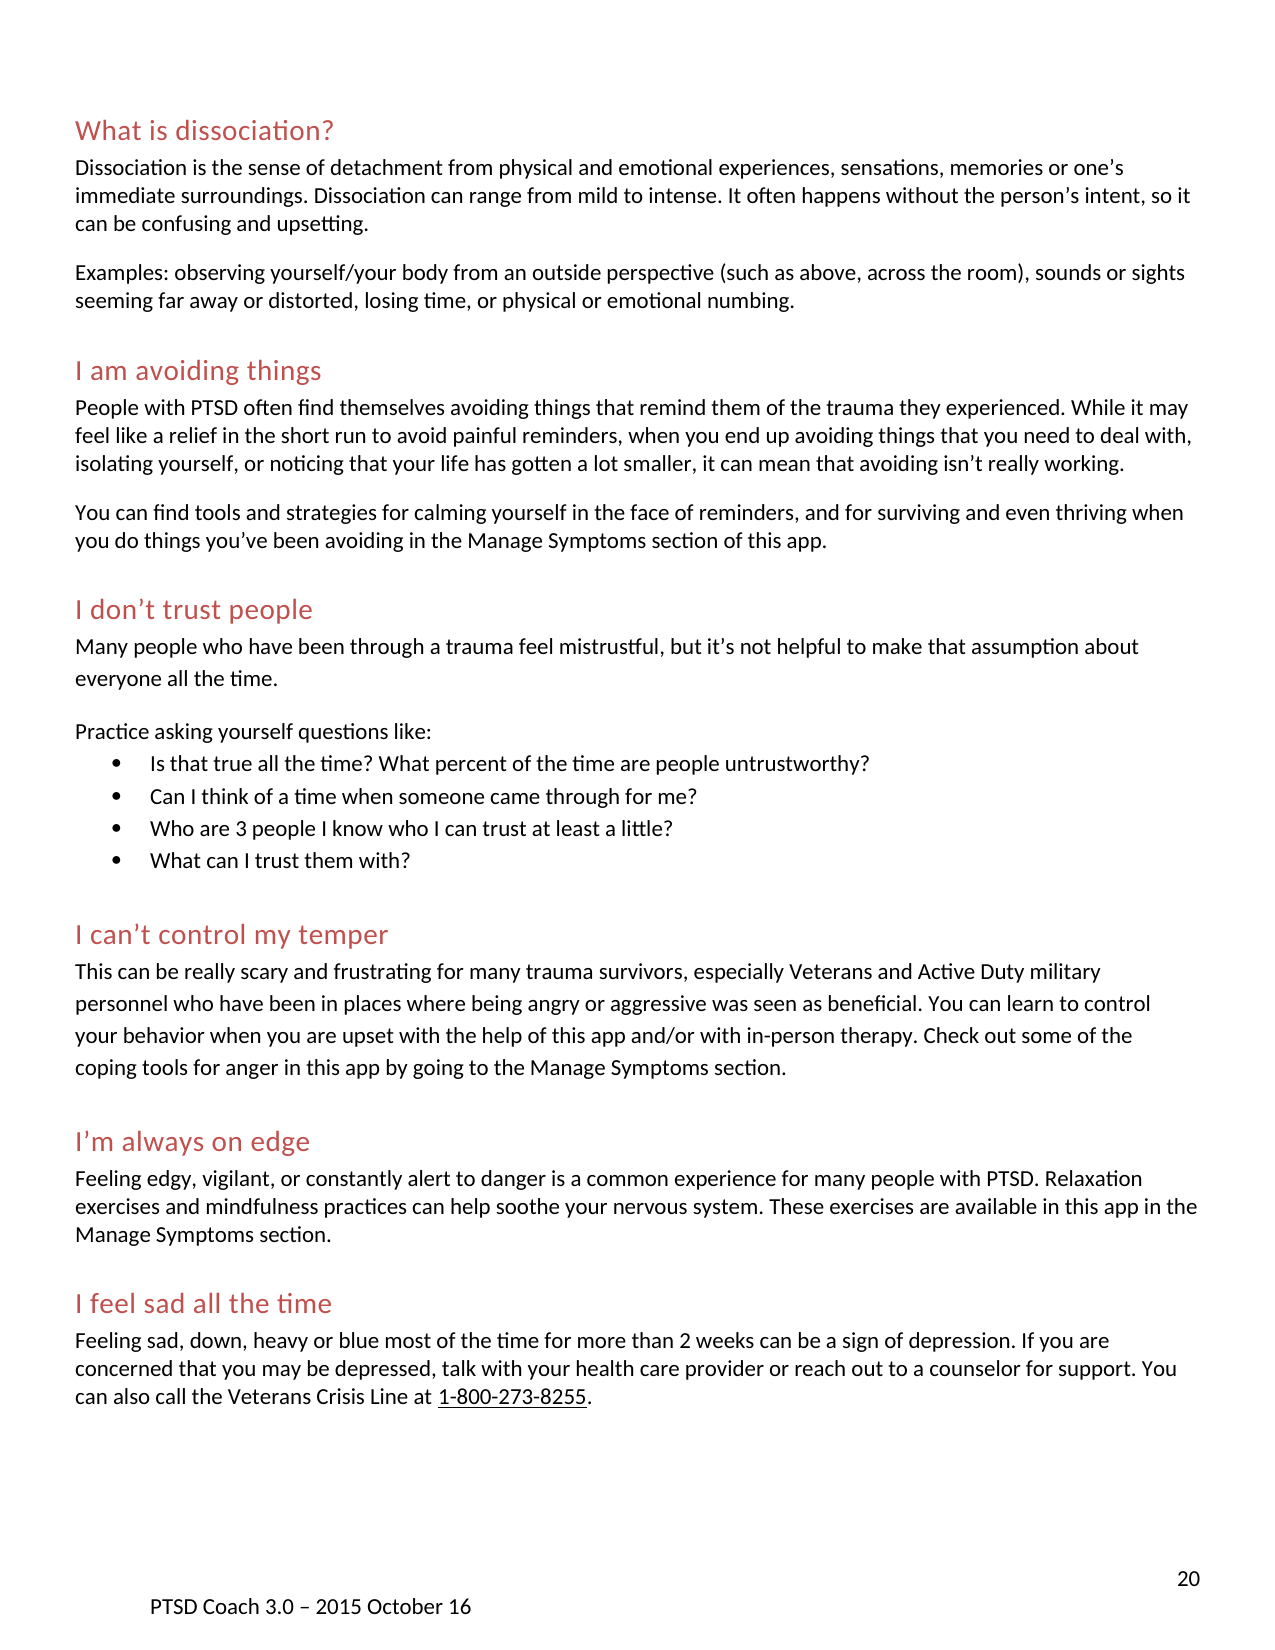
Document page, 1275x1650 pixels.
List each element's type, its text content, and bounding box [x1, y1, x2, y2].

text People with PTSD often find themselves avoiding things that remind them of the trauma they experienced. While it may feel like a relief in the short run to avoid painful reminders, when you end up avoiding things that you need to deal with, isolating yourself, or noticing that your life has gotten a lot smaller, it can mean that avoiding isn’t really working. [75, 393, 1200, 477]
list What can I trust them with? [112, 846, 1200, 874]
text Feeling edgy, vigilant, or constantly alert to danger is a common experience for many people with PTSD. Relaxation exercises and mindfulness practices can help soothe your nervous system. These exercises are available in this app in the Manage Symptoms section. [75, 1164, 1200, 1248]
subtitle I feel sad all the time [75, 1286, 1200, 1321]
subtitle I am avoiding things [75, 352, 1200, 387]
list Who are 3 people I know who I can trust at least a little? [112, 814, 1200, 842]
subtitle I can’t control my temper [75, 916, 1200, 951]
text Dissociation is the sense of detachment from physical and emotional experiences, sensations, memories or one’s immediate surroundings. Dissociation can range from mild to intense. It often happens without the person’s intent, so it can be confusing and upsetting. [75, 153, 1200, 237]
text Practice asking yourself questions like: [75, 717, 1200, 745]
text This can be really scary and frustrating for many trauma survivors, especially Veterans and Active Duty military personnel who have been in places where being angry or aggressive was seen as beneficial. You can learn to control your behavior when you are upset with the help of this app and/or with in-person therapy. Check out some of the coping tools for anger in this app by going to the Manage Symptoms section. [75, 957, 1200, 1081]
subtitle I don’t trust people [75, 591, 1200, 627]
text Feeling sad, down, heavy or blue most of the time for more than 2 weeks can be a sign of depression. If you are concerned that you may be depressed, talk with your health care provider or reach out to a counselor for support. You can also call the Veterans Crisis Line at 1-800-273-8255. [75, 1326, 1200, 1411]
text You can find tools and strategies for calming yourself in the face of reminders, and for surviving and even thriving when you do things you’ve been avoiding in the Manage Symptoms section of this app. [75, 498, 1200, 554]
subtitle What is dissociation? [75, 112, 1200, 148]
text Many people who have been through a trauma feel mistrustful, but it’s not helpful to make that assumption about everyone all the time. [75, 632, 1200, 692]
subtitle I’m always on edge [75, 1123, 1200, 1159]
list Can I think of a time when someone came through for me? [112, 782, 1200, 810]
list Is that true all the time? What percent of the time are people untrustworthy? [112, 749, 1200, 778]
text Examples: observing yourself/your body from an outside perspective (such as above, across the room), sounds or sights seeming far away or distorted, losing time, or physical or emotional numbing. [75, 258, 1200, 314]
